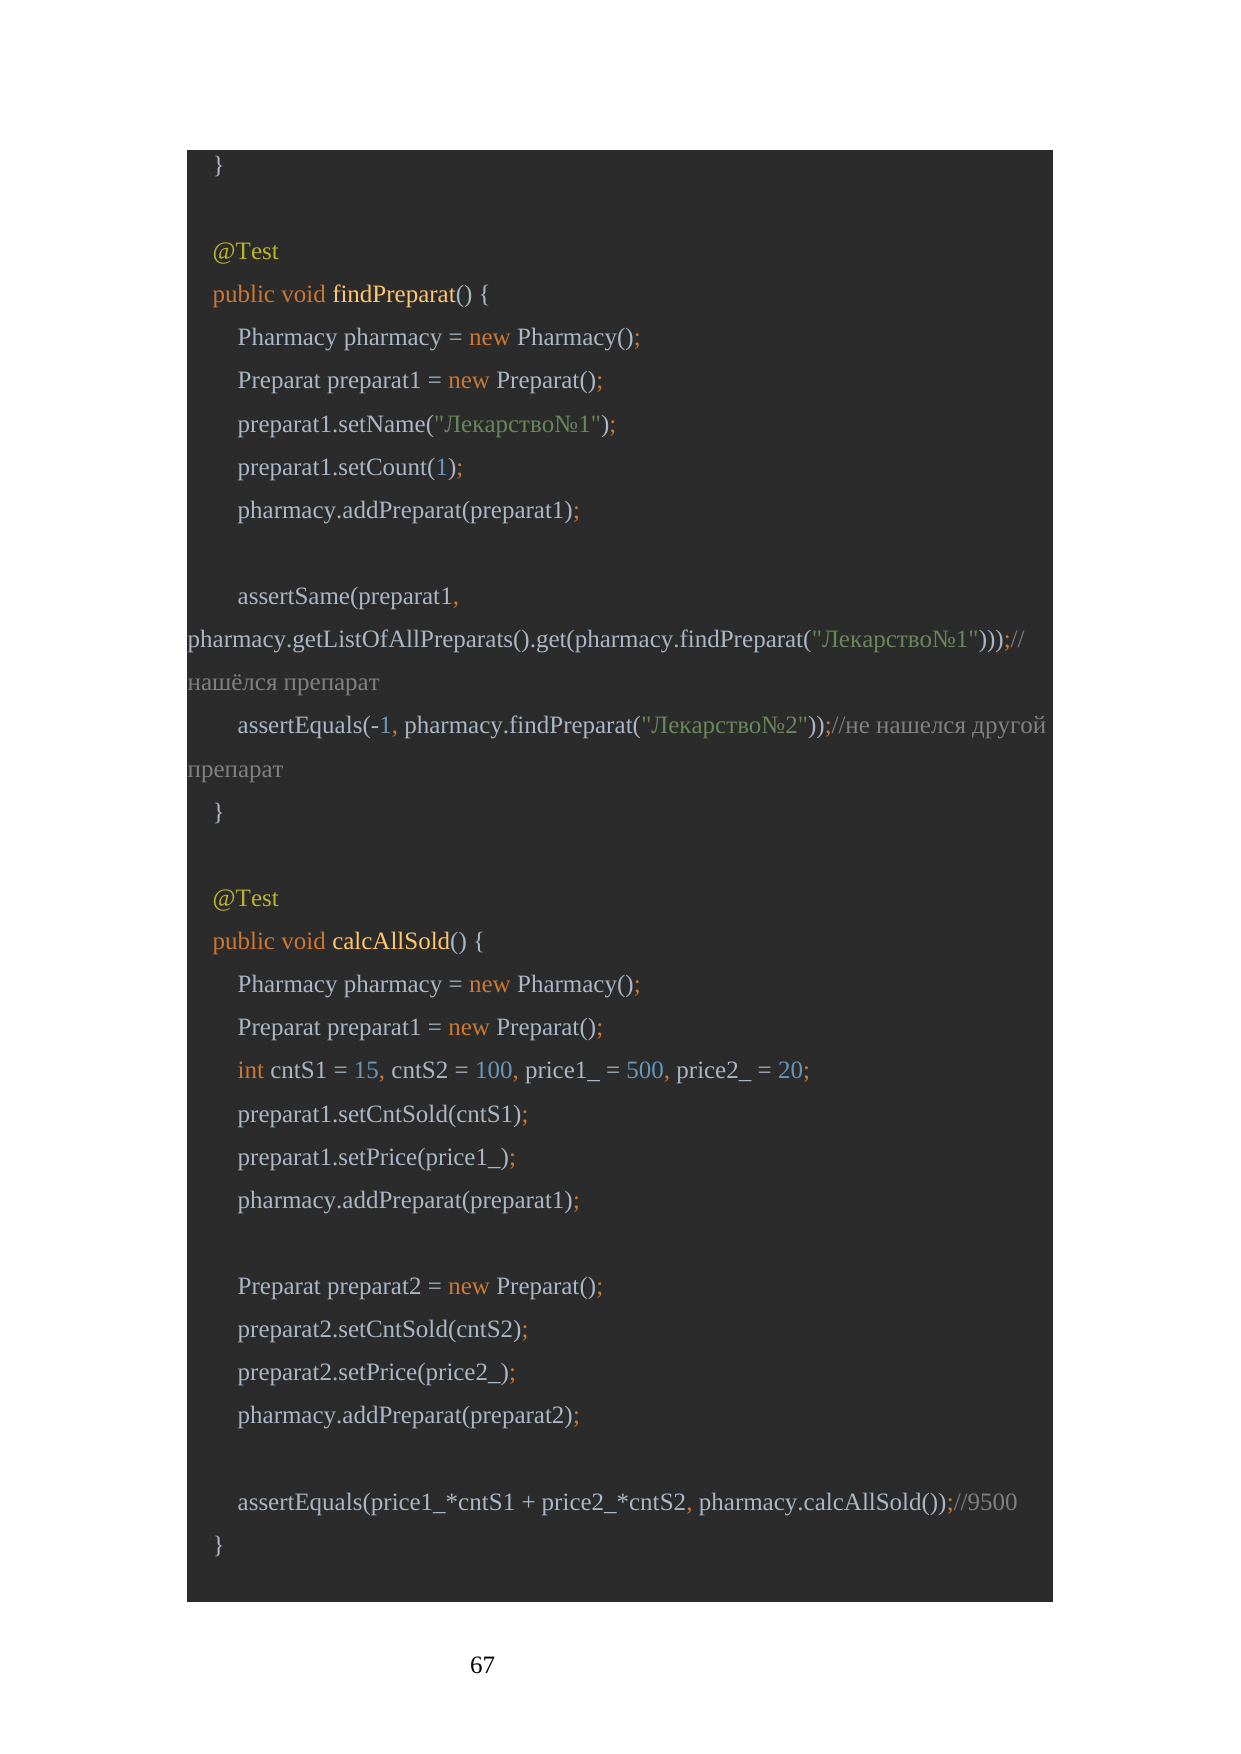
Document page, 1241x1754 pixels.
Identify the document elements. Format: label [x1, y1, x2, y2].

text [187, 150, 1053, 1602]
